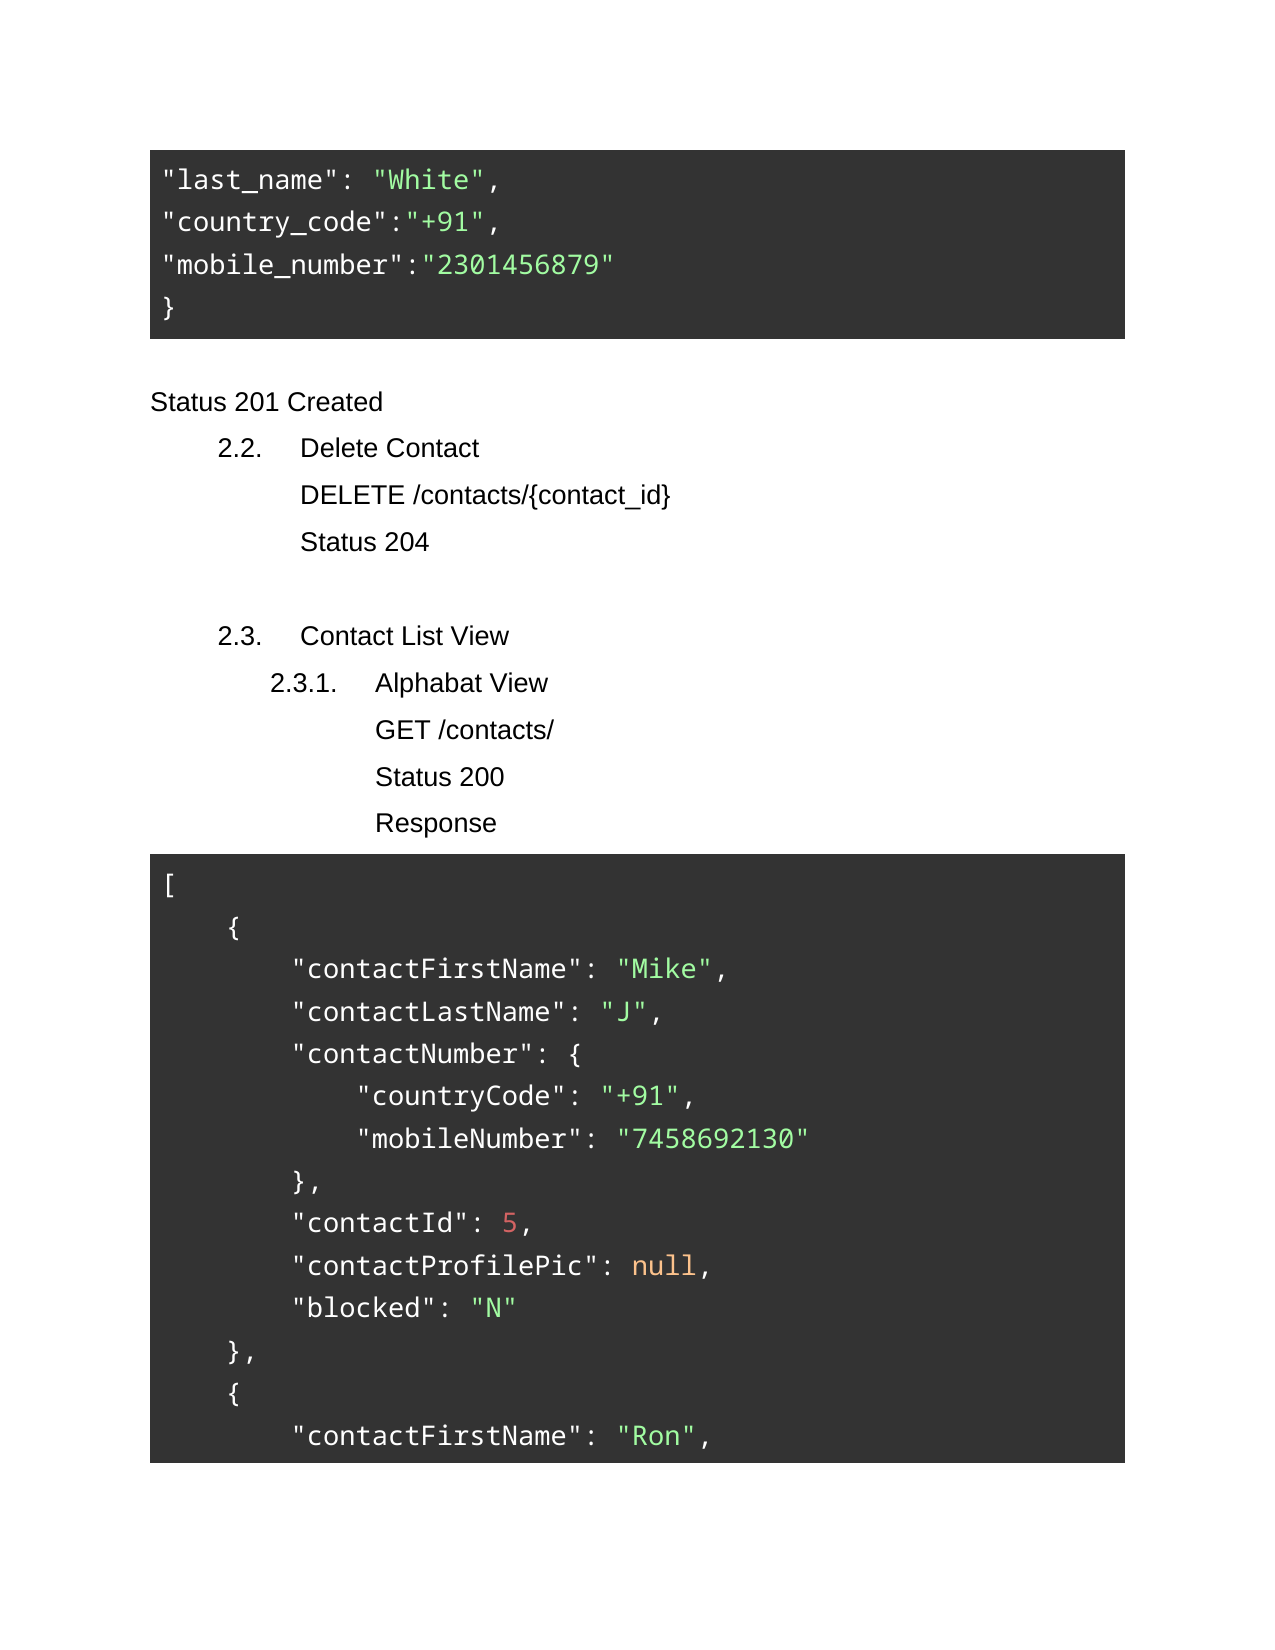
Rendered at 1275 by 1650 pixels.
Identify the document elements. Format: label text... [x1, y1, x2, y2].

text GET /contacts/ [375, 714, 1125, 745]
list Contact List View [262, 620, 1125, 651]
text Response [375, 807, 1125, 839]
list Delete Contact [262, 432, 1125, 464]
text Status 201 Created [150, 386, 1125, 417]
text Status 204 [300, 526, 1125, 557]
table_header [150, 854, 1125, 1463]
text DELETE /contacts/{contact_id} [300, 479, 1125, 511]
text Status 200 [375, 761, 1125, 792]
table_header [150, 150, 1125, 339]
list Alphabat View [337, 667, 1125, 698]
